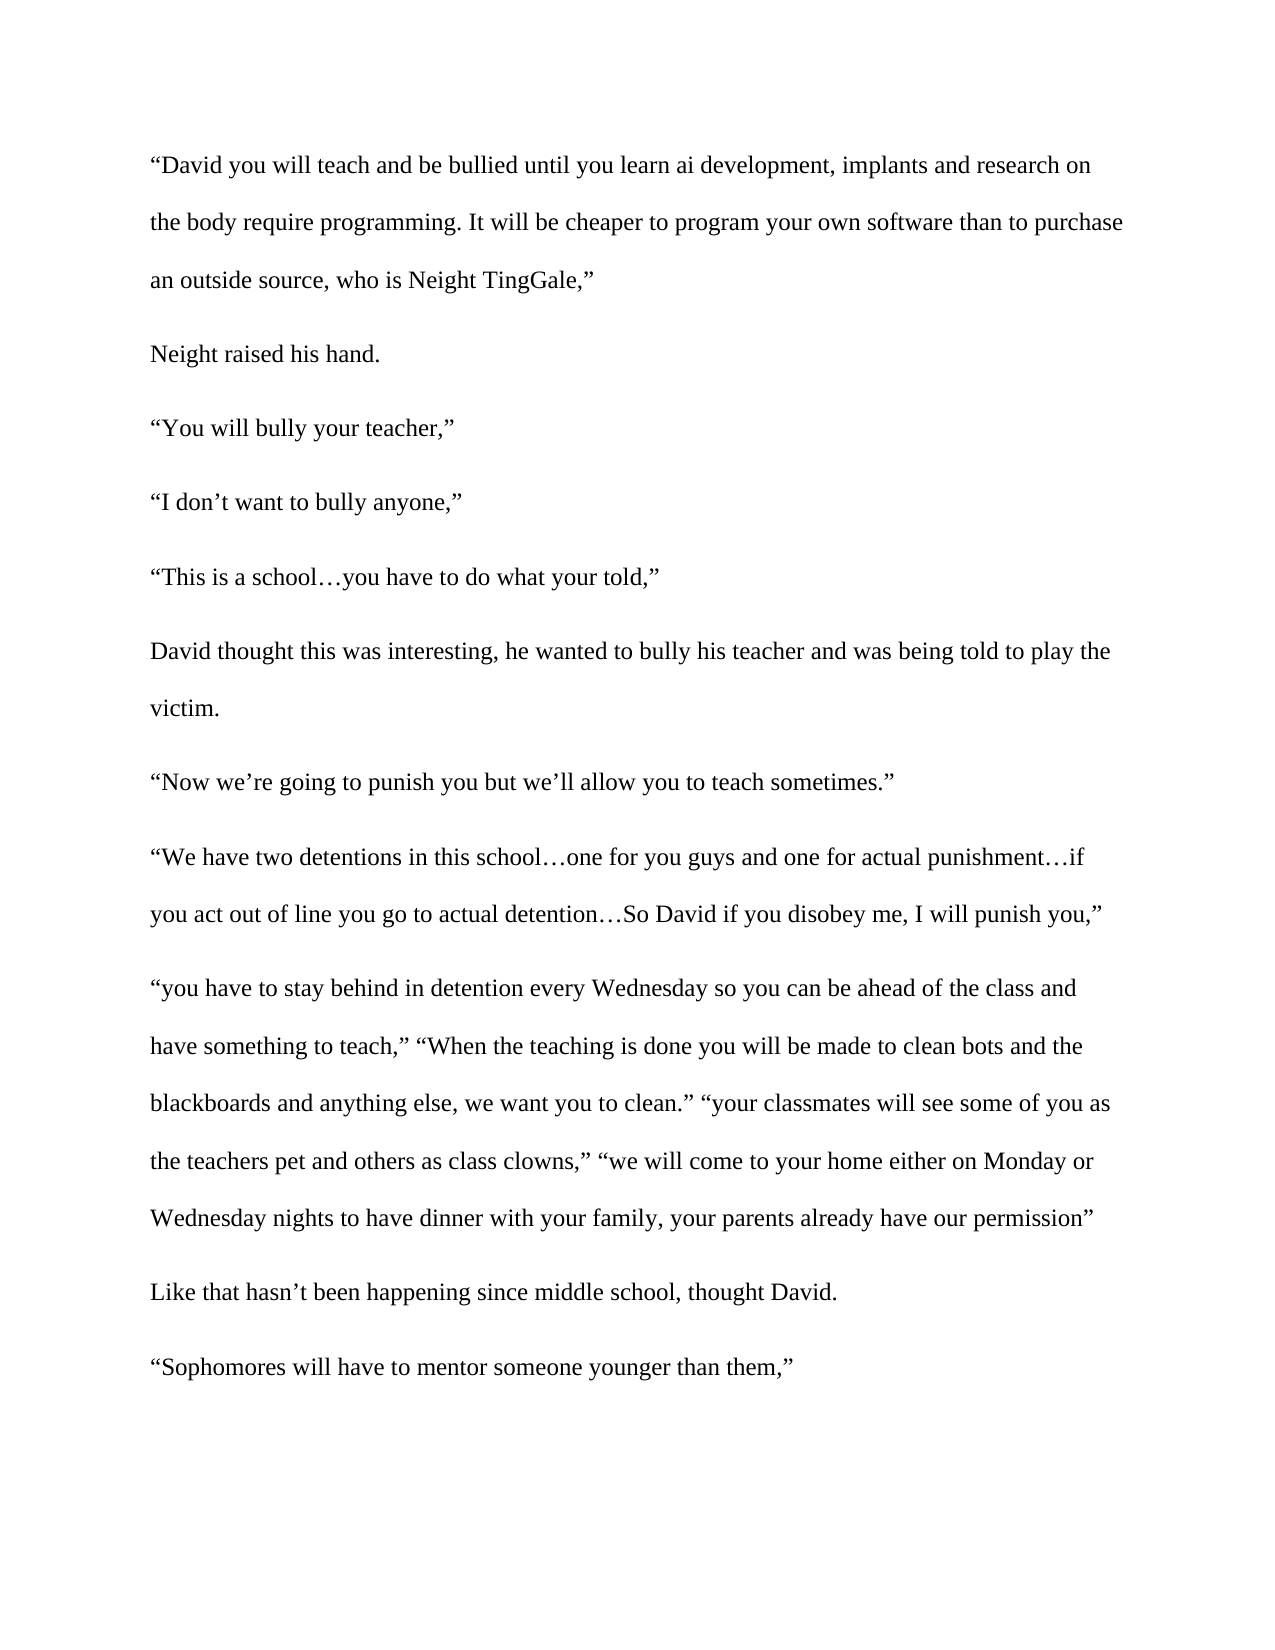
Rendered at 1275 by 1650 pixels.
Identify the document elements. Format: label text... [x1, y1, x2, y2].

text “I don’t want to bully anyone,” [150, 487, 1125, 516]
text “This is a school…you have to do what your told,” [150, 562, 1125, 590]
text “you have to stay behind in detention every Wednesday so you can be ahead of the class and have something to teach,” “When the teaching is done you will be made to clean bots and the blackboards and anything else, we want you to clean.” “your classmates will see some of you as the teachers pet and others as class clowns,” “we will come to your home either on Monday or Wednesday nights to have dinner with your family, your parents already have our permission” [150, 973, 1125, 1232]
text “Sophomores will have to mentor someone younger than them,” [150, 1352, 1125, 1380]
text “We have two detentions in this school…one for you guys and one for actual punishment…if you act out of line you go to actual detention…So David if you disobey me, I will punish you,” [150, 842, 1125, 928]
text David thought this was interesting, he wanted to bully his teacher and was being told to play the victim. [150, 636, 1125, 722]
text “You will bully your teacher,” [150, 413, 1125, 442]
text “David you will teach and be bullied until you learn ai development, implants and research on the body require programming. It will be cheaper to program your own software than to purchase an outside source, who is Neight TingGale,” [150, 150, 1125, 294]
text “Now we’re going to punish you but we’ll allow you to teach sometimes.” [150, 767, 1125, 796]
text Neight raised his hand. [150, 339, 1125, 368]
text Like that hasn’t been happening since middle school, thought David. [150, 1277, 1125, 1306]
